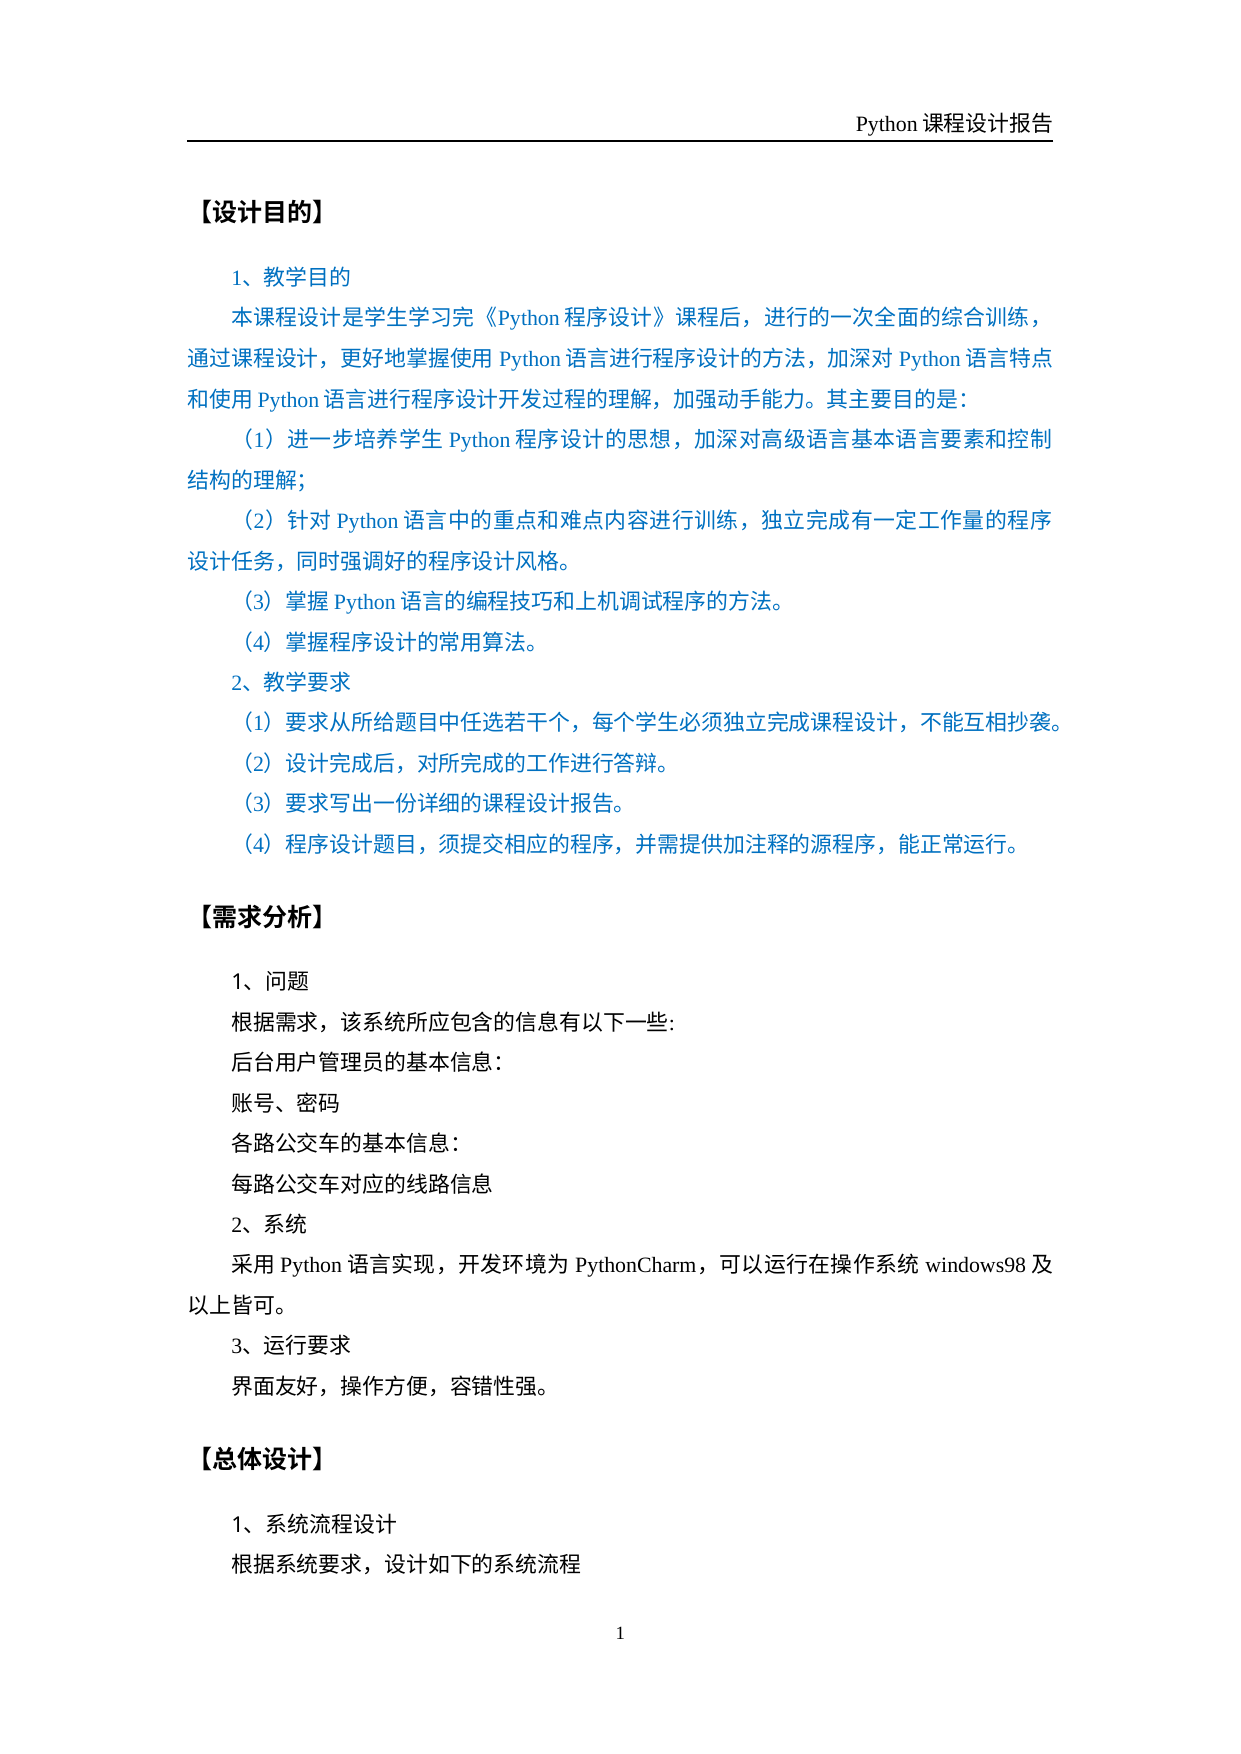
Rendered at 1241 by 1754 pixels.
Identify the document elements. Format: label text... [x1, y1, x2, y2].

text 账号、密码 [187, 1085, 1053, 1118]
text 后台用户管理员的基本信息： [187, 1045, 1053, 1077]
text （3）掌握Python语言的编程技巧和上机调试程序的方法。 [187, 584, 1053, 616]
text （3）要求写出一份详细的课程设计报告。 [187, 786, 1053, 818]
text 根据需求，该系统所应包含的信息有以下一些: [187, 1004, 1053, 1037]
text 各路公交车的基本信息： [187, 1126, 1053, 1158]
text （4）程序设计题目，须提交相应的程序，并需提供加注释的源程序，能正常运行。 [187, 826, 1053, 859]
text 根据系统要求，设计如下的系统流程 [187, 1547, 1053, 1579]
text 1、问题 [187, 964, 1053, 997]
text 本课程设计是学生学习完《Python程序设计》课程后，进行的一次全面的综合训练，通过课程设计，更好地掌握使用Python语言进行程序设计的方法，加深对Python语言特点和使用Python语言进行程序设计开发过程的理解，加强动手能力。其主要目的是： [187, 300, 1053, 414]
text 1、教学目的 [187, 259, 1053, 292]
text 1、系统流程设计 [187, 1506, 1053, 1539]
text （1）要求从所给题目中任选若干个，每个学生必须独立完成课程设计，不能互相抄袭。 [187, 705, 1053, 737]
text 2、系统 [187, 1207, 1053, 1239]
text 界面友好，操作方便，容错性强。 [187, 1368, 1053, 1401]
text 【需求分析】 [187, 883, 1053, 948]
text 采用Python语言实现，开发环境为PythonCharm，可以运行在操作系统windows98及以上皆可。 [187, 1247, 1053, 1320]
text 3、运行要求 [187, 1328, 1053, 1361]
text （1）进一步培养学生Python程序设计的思想，加深对高级语言基本语言要素和控制结构的理解； [187, 422, 1053, 495]
text （2）设计完成后，对所完成的工作进行答辩。 [187, 745, 1053, 778]
text 每路公交车对应的线路信息 [187, 1166, 1053, 1199]
text （4）掌握程序设计的常用算法。 [187, 624, 1053, 657]
text （2）针对Python语言中的重点和难点内容进行训练，独立完成有一定工作量的程序设计任务，同时强调好的程序设计风格。 [187, 503, 1053, 576]
text 【总体设计】 [187, 1425, 1053, 1490]
text 【设计目的】 [187, 178, 1053, 243]
text 2、教学要求 [187, 664, 1053, 697]
